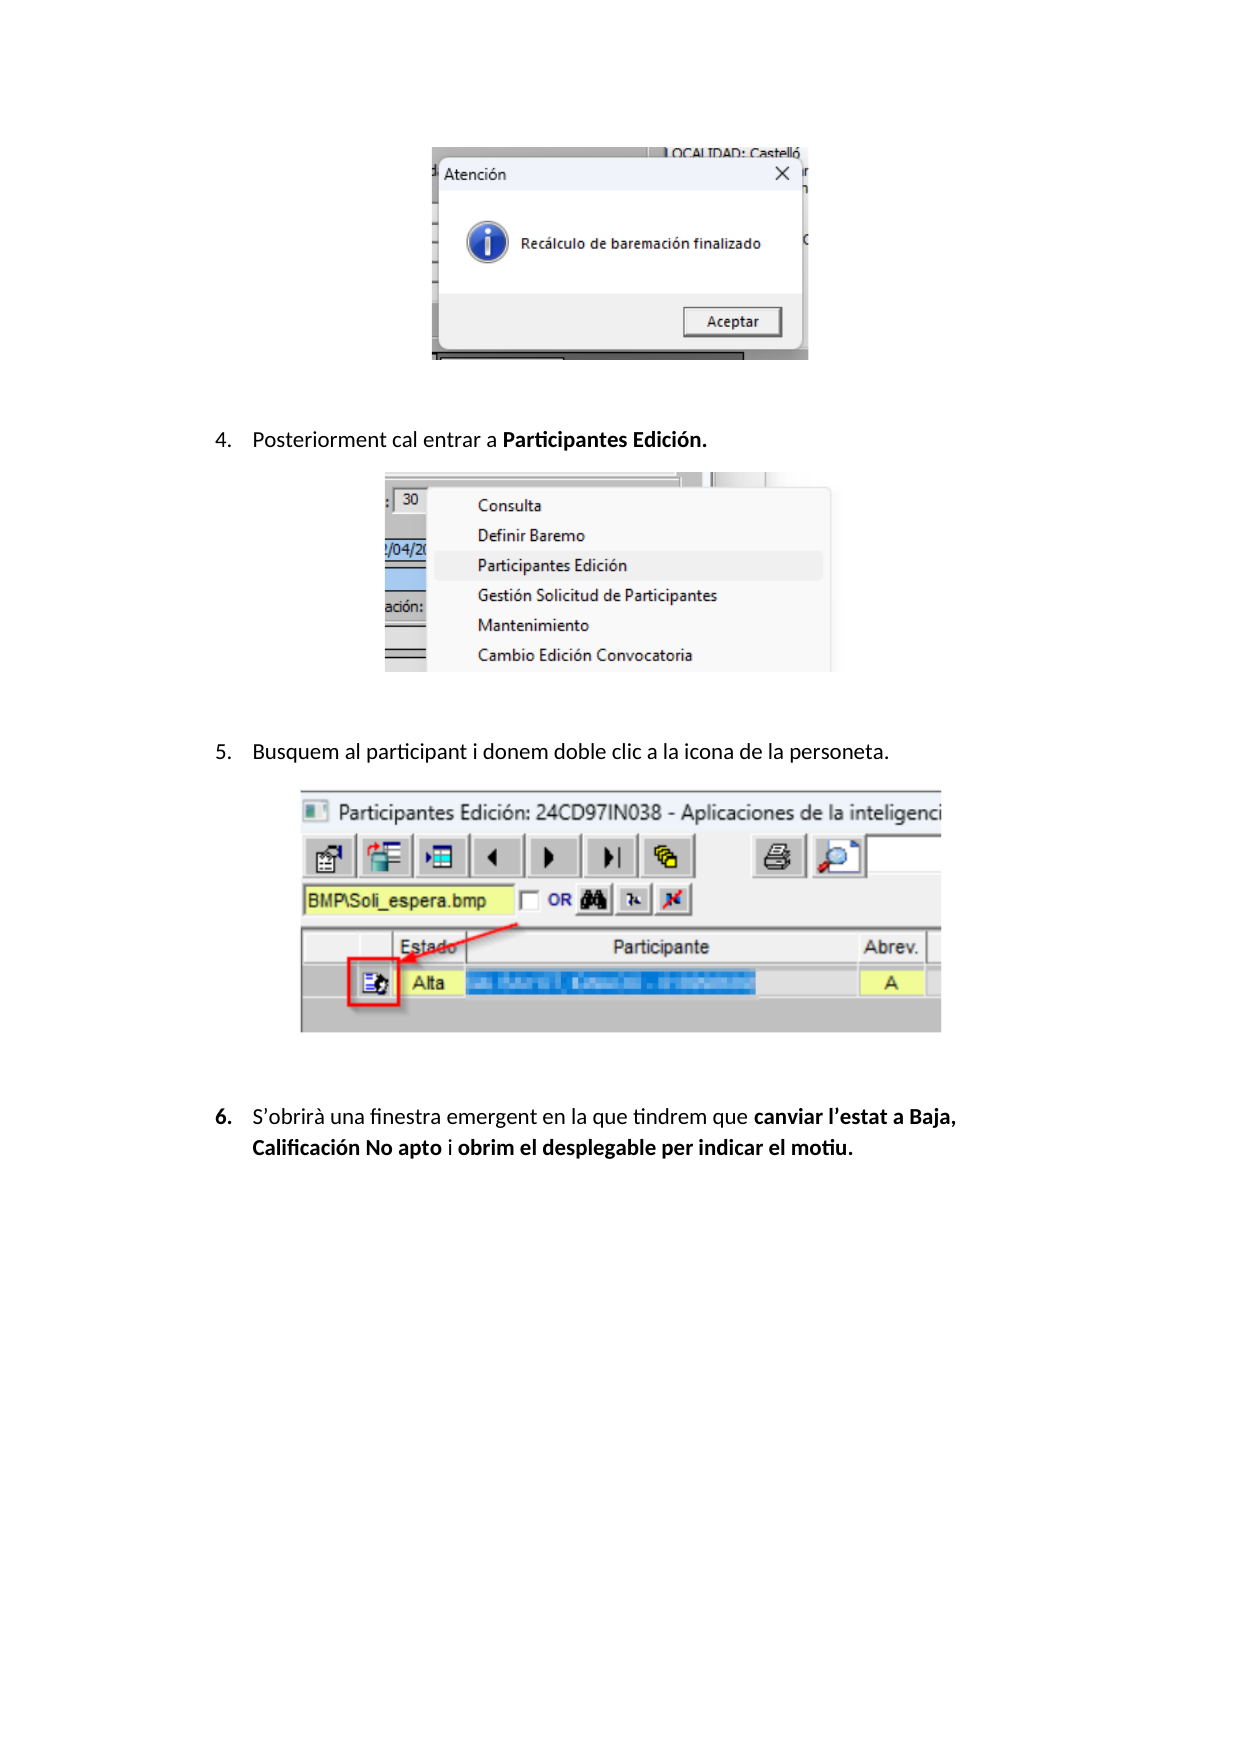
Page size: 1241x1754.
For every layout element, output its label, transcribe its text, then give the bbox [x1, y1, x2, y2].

picture [293, 784, 947, 1037]
picture [384, 472, 856, 672]
list Posteriorment cal entrar a Participantes Edición. [215, 425, 1063, 453]
picture [431, 147, 809, 360]
list S’obrirà una finestra emergent en la que tindrem que canviar l’estat a Baja, Calificación No apto i obrim el desplegable per indicar el motiu. [215, 1102, 1063, 1161]
list Busquem al participant i donem doble clic a la icona de la personeta. [215, 737, 1063, 765]
